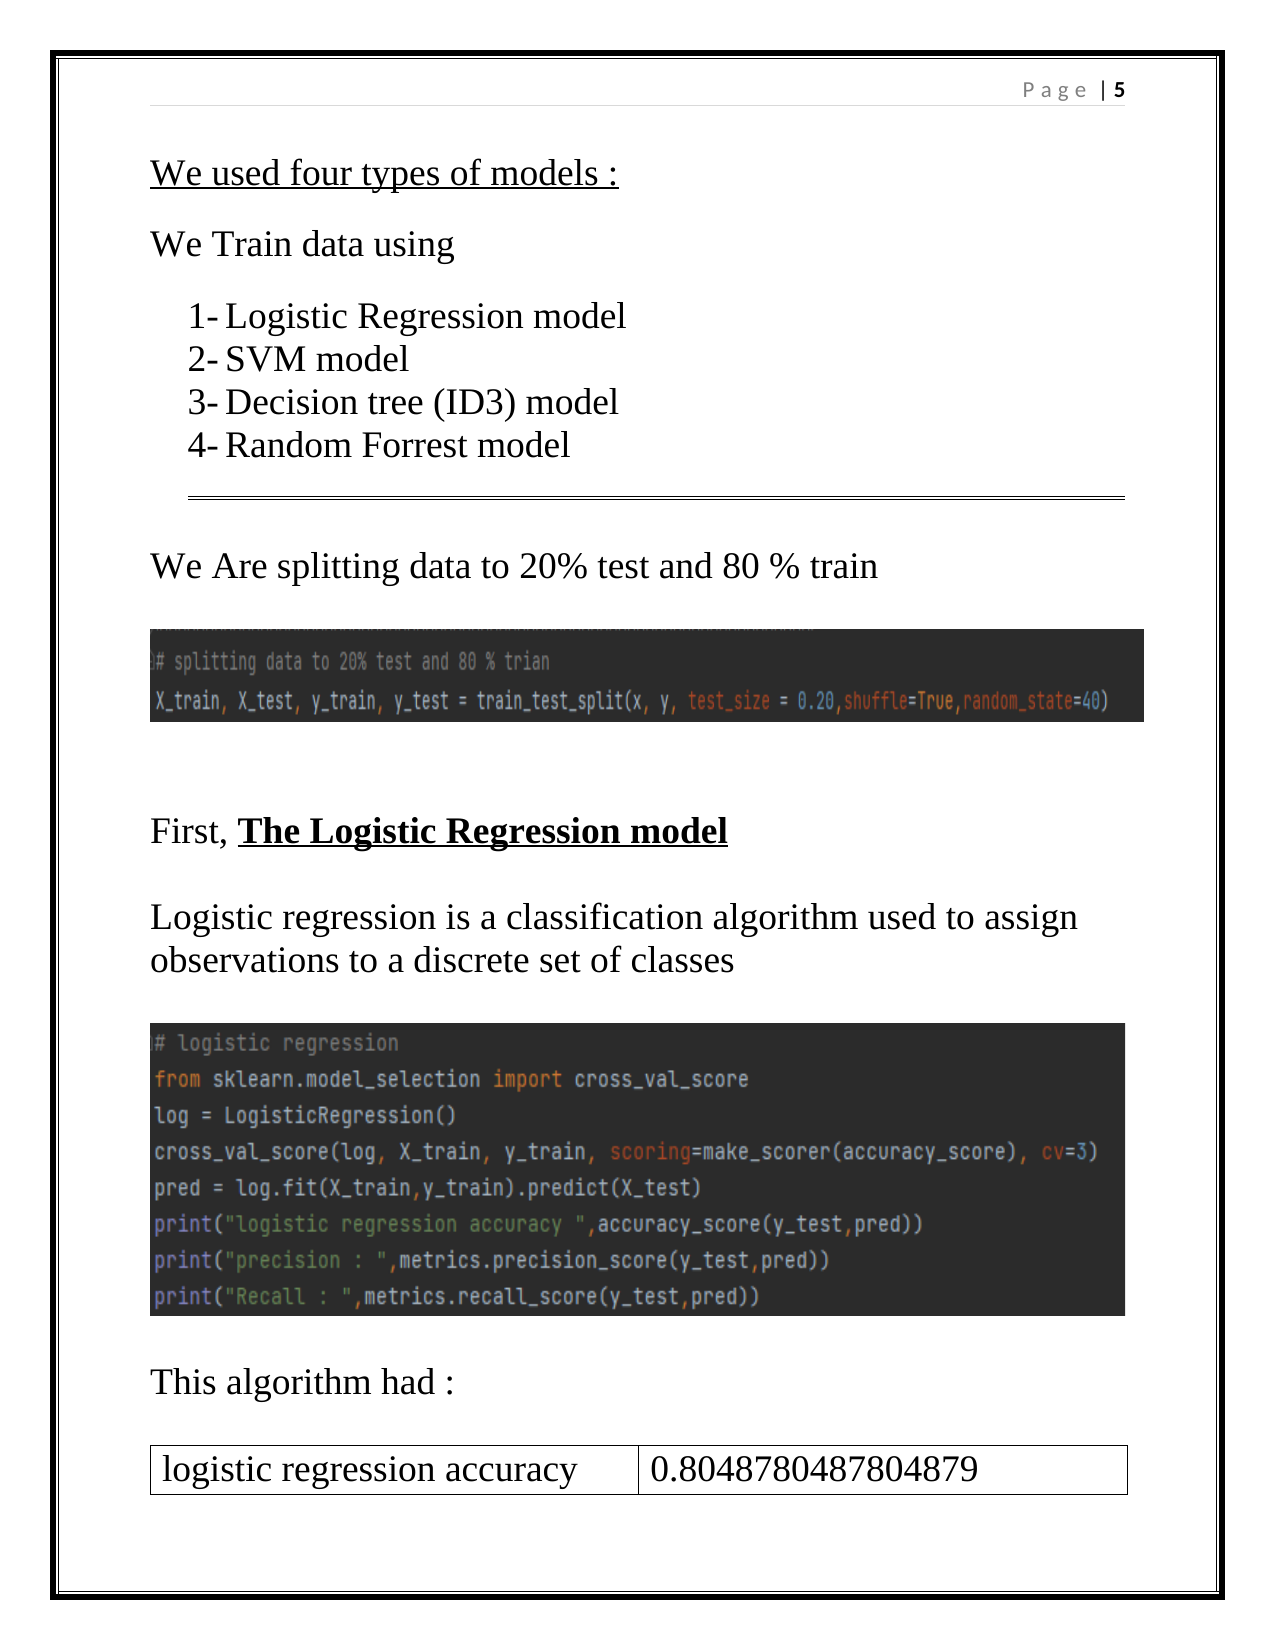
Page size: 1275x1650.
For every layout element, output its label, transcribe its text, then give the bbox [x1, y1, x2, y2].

text We Are splitting data to 20% test and 80 % train [150, 543, 1125, 587]
list SVM model [187, 336, 1125, 379]
text This algorithm had : [150, 1359, 1125, 1402]
text We Train data using [150, 222, 1125, 265]
list Random Forrest model [187, 422, 1125, 466]
picture [150, 1023, 1125, 1316]
table_header 0.8048780487804879 [639, 1446, 1127, 1494]
table_header logistic regression accuracy [151, 1446, 638, 1494]
picture [150, 629, 1144, 722]
list Logistic Regression model [187, 293, 1125, 336]
text First, The Logistic Regression model [150, 808, 1125, 851]
list Decision tree (ID3) model [187, 379, 1125, 422]
text Logistic regression is a classification algorithm used to assign observations to a discrete set of classes [150, 894, 1125, 981]
text We used four types of models : [150, 150, 1125, 193]
